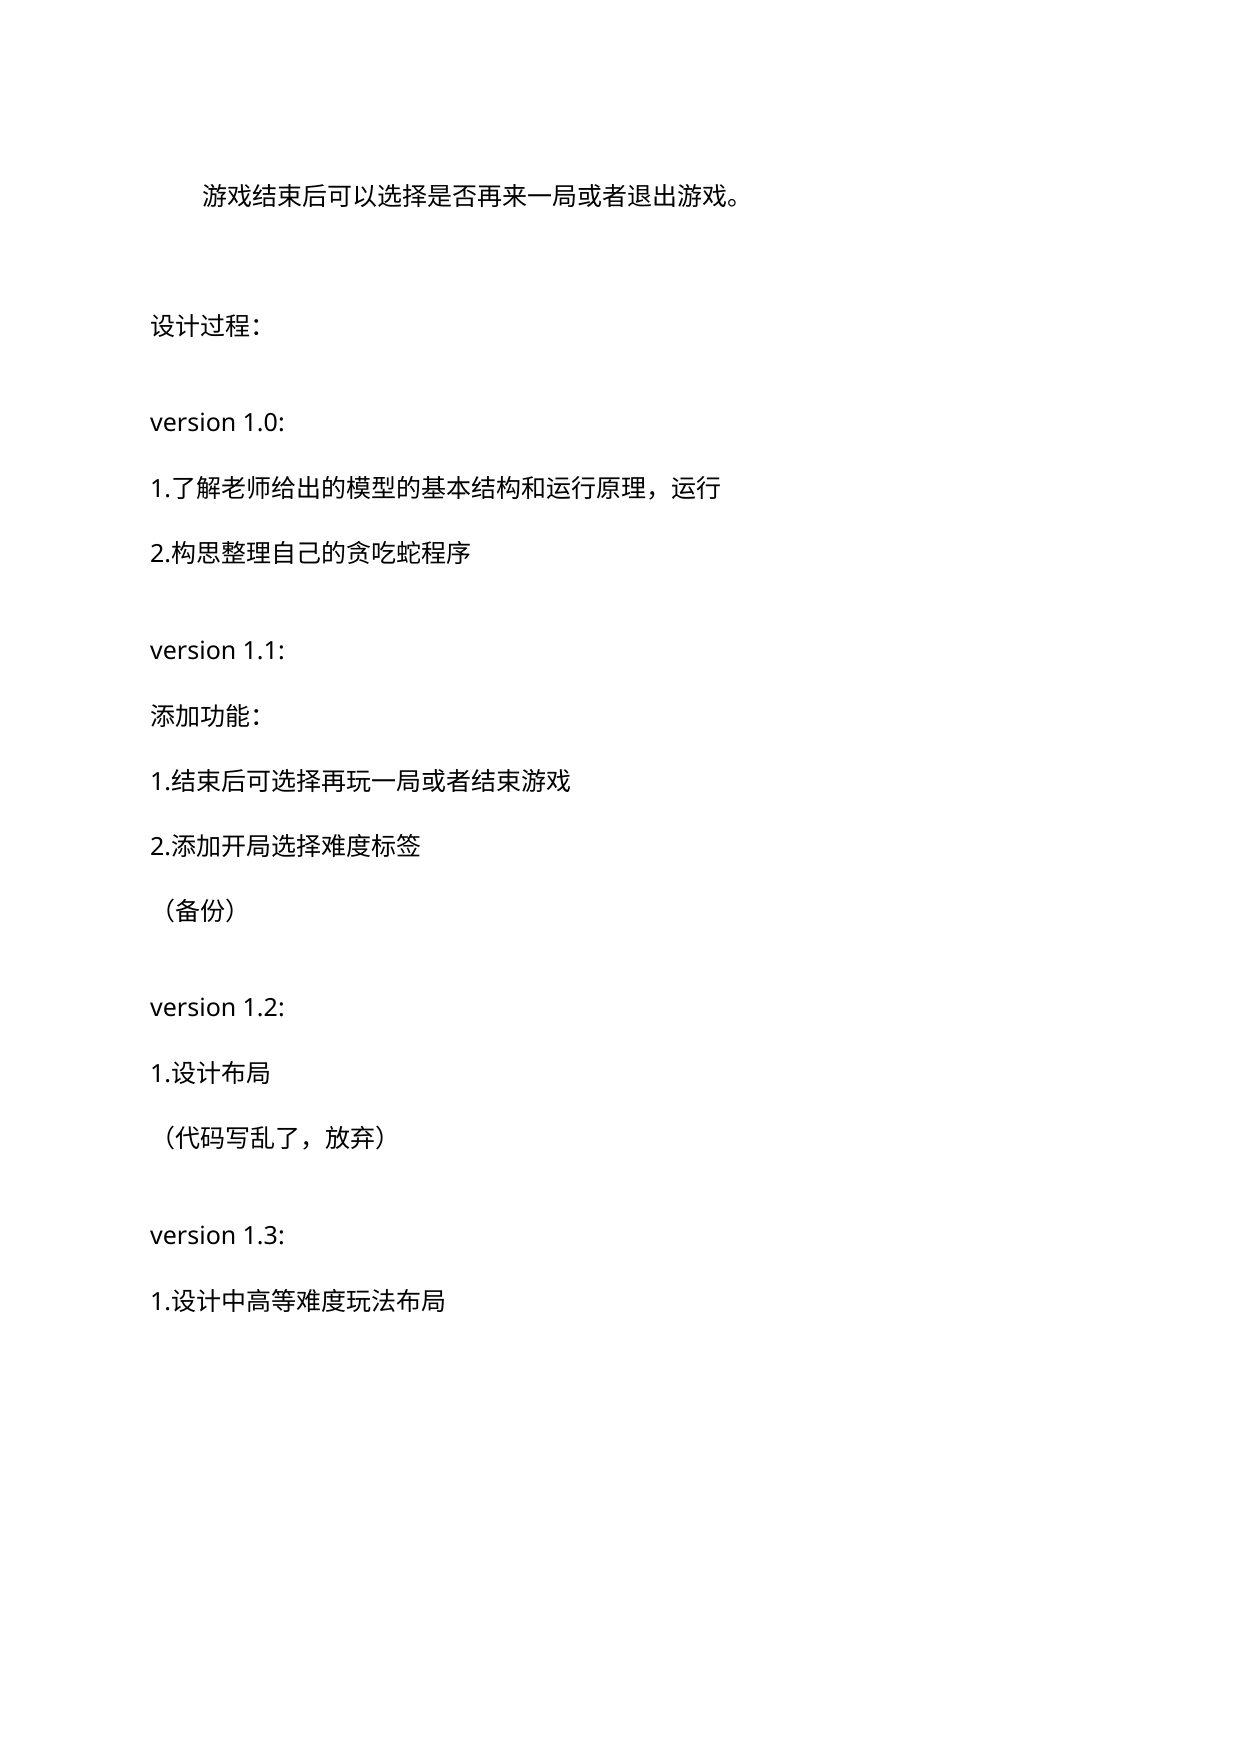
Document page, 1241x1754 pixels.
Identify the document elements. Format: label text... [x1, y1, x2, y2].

text 游戏结束后可以选择是否再来一局或者退出游戏。 [150, 162, 1090, 227]
text 1.设计布局 [150, 1039, 1090, 1104]
text （备份） [150, 877, 1090, 942]
text version 1.0: [150, 389, 1090, 454]
text version 1.3: [150, 1202, 1090, 1267]
text version 1.2: [150, 974, 1090, 1039]
text 2.添加开局选择难度标签 [150, 812, 1090, 877]
text 1.设计中高等难度玩法布局 [150, 1267, 1090, 1332]
text version 1.1: [150, 617, 1090, 682]
list 构思整理自己的贪吃蛇程序 [150, 519, 1090, 584]
text （代码写乱了，放弃） [150, 1104, 1090, 1169]
text 添加功能： [150, 682, 1090, 747]
text 设计过程： [150, 292, 1090, 357]
list 了解老师给出的模型的基本结构和运行原理，运行 [150, 454, 1090, 519]
text 1.结束后可选择再玩一局或者结束游戏 [150, 747, 1090, 812]
